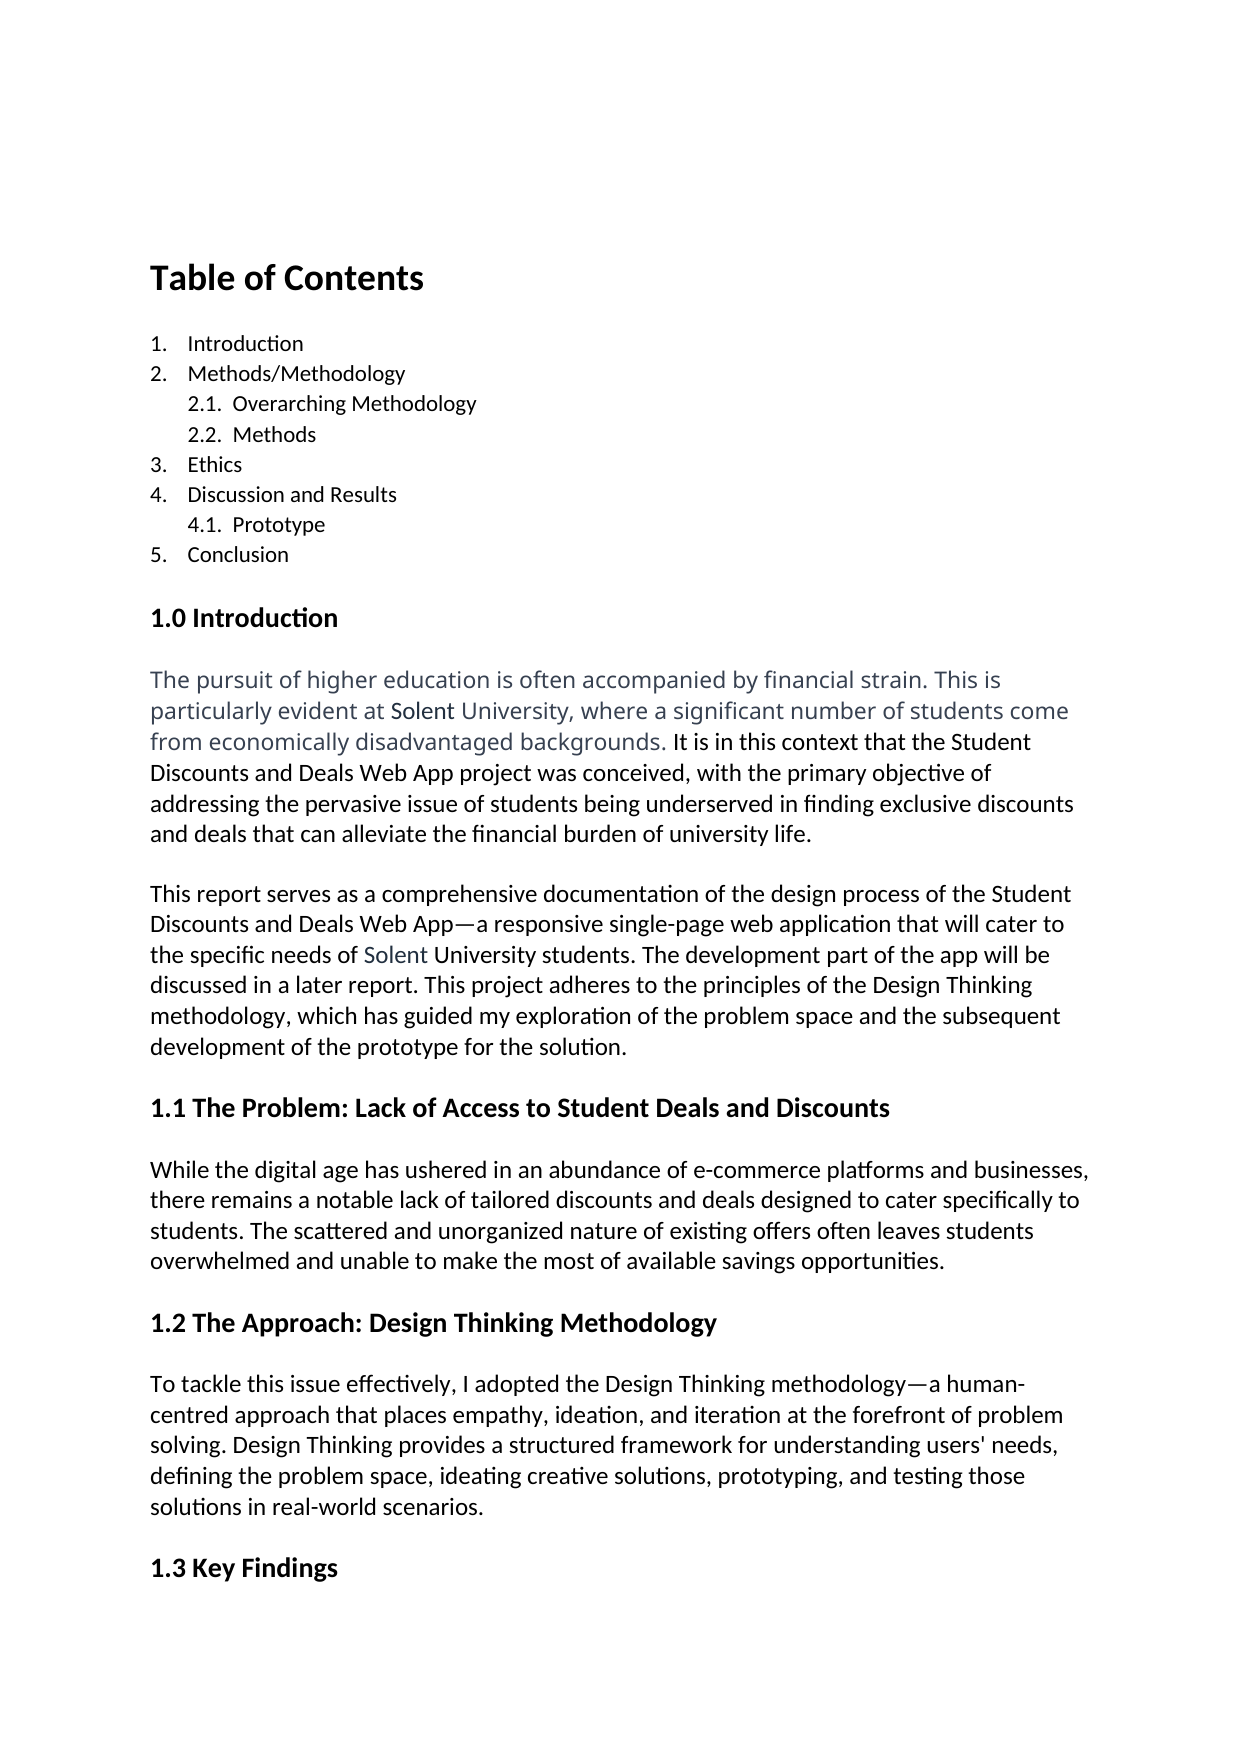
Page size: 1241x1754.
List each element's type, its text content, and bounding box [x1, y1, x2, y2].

text 1.0 Introduction [150, 600, 1090, 634]
text Table of Contents [150, 254, 1090, 300]
text 1.2 The Approach: Design Thinking Methodology [150, 1305, 1090, 1339]
text 1.1 The Problem: Lack of Access to Student Deals and Discounts [150, 1090, 1090, 1125]
text While the digital age has ushered in an abundance of e-commerce platforms and businesses, there remains a notable lack of tailored discounts and deals designed to cater specifically to students. The scattered and unorganized nature of existing offers often leaves students overwhelmed and unable to make the most of available savings opportunities. [150, 1154, 1090, 1276]
list Ethics [150, 450, 1090, 478]
list Overarching Methodology [187, 389, 1090, 418]
list Discussion and Results [150, 480, 1090, 508]
list Methods [187, 420, 1090, 448]
text This report serves as a comprehensive documentation of the design process of the Student Discounts and Deals Web App—a responsive single-page web application that will cater to the specific needs of Solent University students. The development part of the app will be discussed in a later report. This project adheres to the principles of the Design Thinking methodology, which has guided my exploration of the problem space and the subsequent development of the prototype for the solution. [150, 878, 1090, 1061]
text The pursuit of higher education is often accompanied by financial strain. This is particularly evident at Solent University, where a significant number of students come from economically disadvantaged backgrounds. It is in this context that the Student Discounts and Deals Web App project was conceived, with the primary objective of addressing the pervasive issue of students being underserved in finding exclusive discounts and deals that can alleviate the financial burden of university life. [150, 663, 1090, 849]
list Prototype [187, 510, 1090, 538]
list Methods/Methodology [150, 359, 1090, 387]
text 1.3 Key Findings [150, 1550, 1090, 1585]
text To tackle this issue effectively, I adopted the Design Thinking methodology—a human-centred approach that places empathy, ideation, and iteration at the forefront of problem solving. Design Thinking provides a structured framework for understanding users' needs, defining the problem space, ideating creative solutions, prototyping, and testing those solutions in real-world scenarios. [150, 1369, 1090, 1521]
list Conclusion [150, 541, 1090, 569]
list Introduction [150, 329, 1090, 357]
